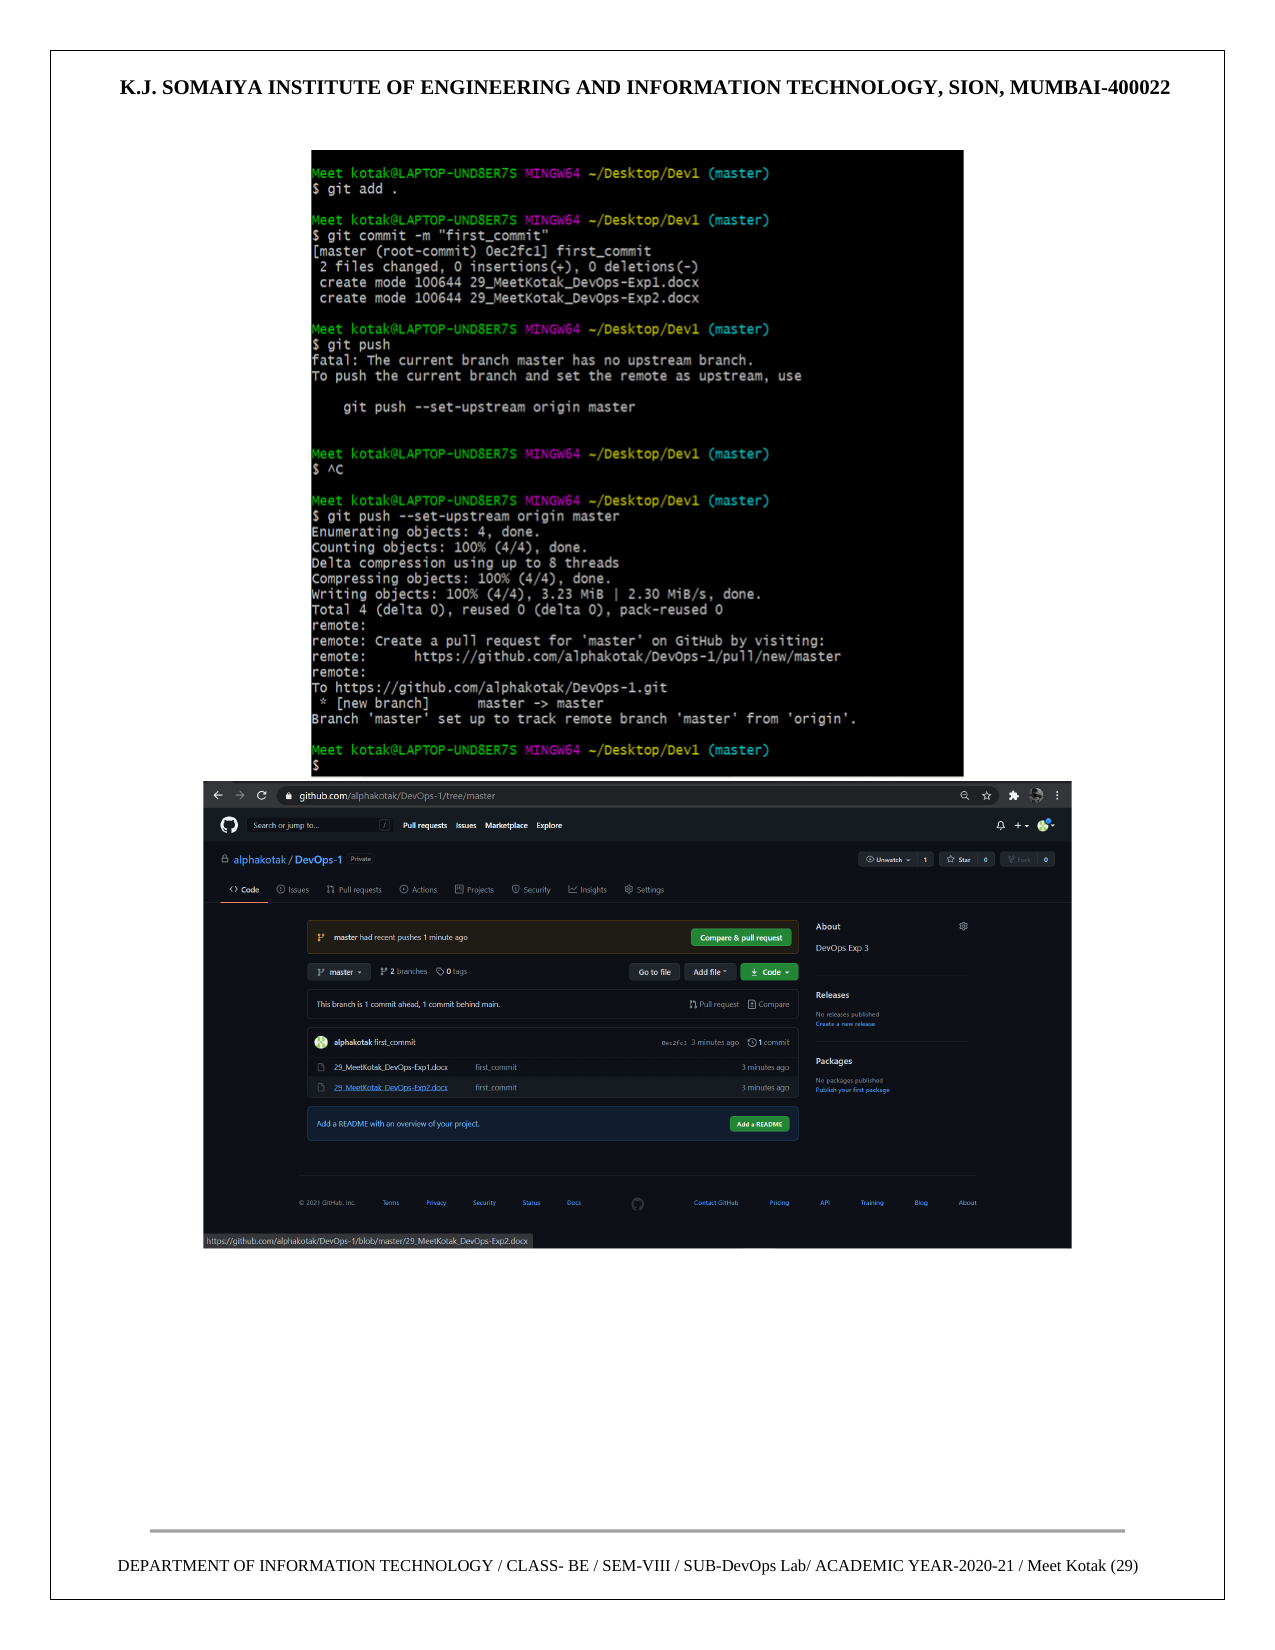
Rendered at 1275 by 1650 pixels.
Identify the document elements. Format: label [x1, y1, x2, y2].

picture [203, 781, 1072, 1249]
picture [311, 150, 964, 778]
